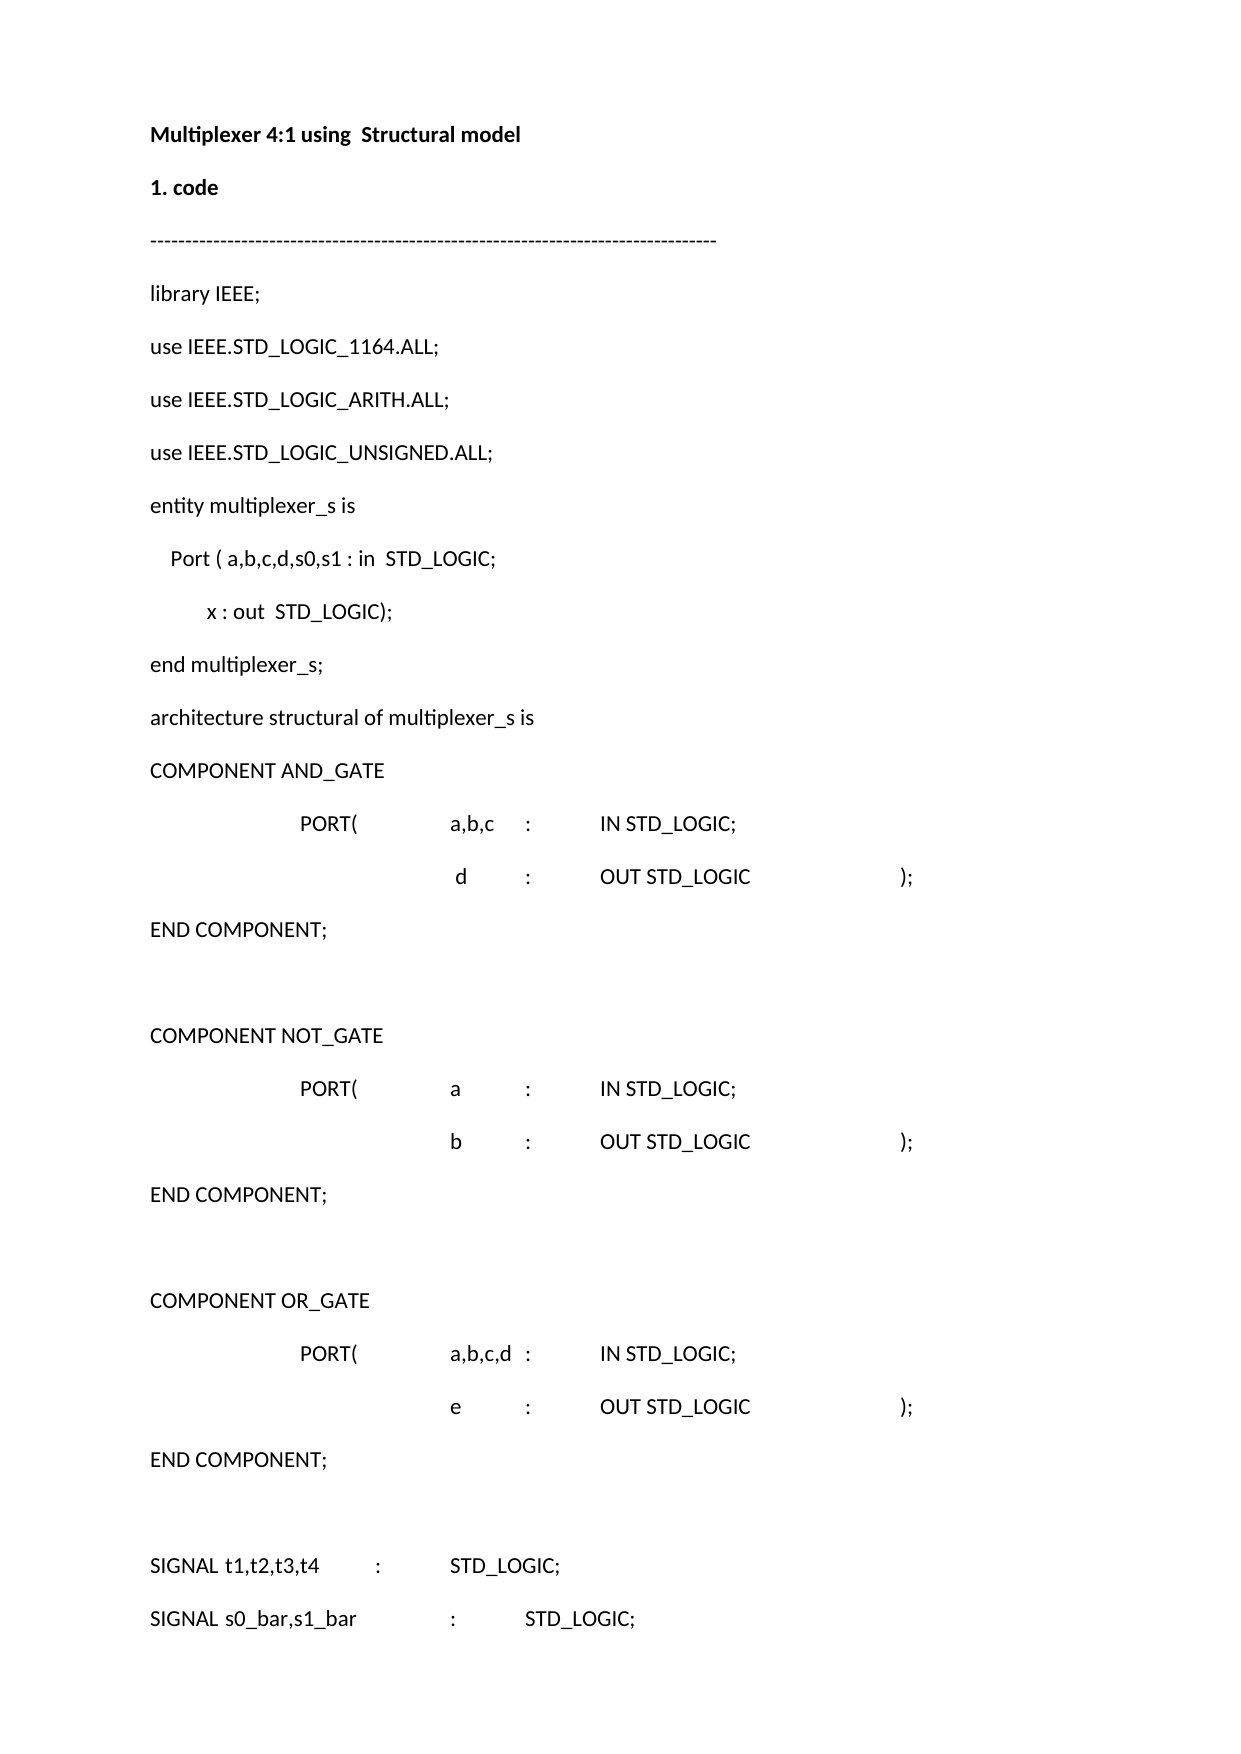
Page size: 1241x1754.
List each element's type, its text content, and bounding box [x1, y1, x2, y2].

text PORT( a,b,c : IN STD_LOGIC; [150, 809, 1165, 837]
text SIGNAL s0_bar,s1_bar : STD_LOGIC; [150, 1604, 1165, 1633]
text COMPONENT NOT_GATE [150, 1021, 1165, 1049]
text b : OUT STD_LOGIC ); [375, 1127, 1165, 1155]
text use IEEE.STD_LOGIC_1164.ALL; [150, 332, 1165, 360]
text Multiplexer 4:1 using Structural model [150, 120, 1165, 148]
text Port ( a,b,c,d,s0,s1 : in STD_LOGIC; [150, 544, 1165, 572]
text END COMPONENT; [150, 915, 1165, 943]
text end multiplexer_s; [150, 650, 1165, 678]
text 1. code [150, 173, 1165, 201]
text use IEEE.STD_LOGIC_UNSIGNED.ALL; [150, 438, 1165, 466]
text END COMPONENT; [150, 1180, 1165, 1208]
text e : OUT STD_LOGIC ); [375, 1392, 1165, 1421]
text PORT( a,b,c,d : IN STD_LOGIC; [150, 1339, 1165, 1367]
text use IEEE.STD_LOGIC_ARITH.ALL; [150, 385, 1165, 413]
text entity multiplexer_s is [150, 491, 1165, 519]
text library IEEE; [150, 279, 1165, 307]
text --------------------------------------------------------------------------------- [150, 226, 1165, 254]
text PORT( a : IN STD_LOGIC; [150, 1074, 1165, 1102]
text COMPONENT AND_GATE [150, 756, 1165, 784]
text x : out STD_LOGIC); [150, 597, 1165, 625]
text END COMPONENT; [150, 1446, 1165, 1473]
text COMPONENT OR_GATE [150, 1286, 1165, 1314]
text SIGNAL t1,t2,t3,t4 : STD_LOGIC; [150, 1552, 1165, 1579]
text d : OUT STD_LOGIC ); [150, 862, 1165, 890]
text architecture structural of multiplexer_s is [150, 703, 1165, 731]
